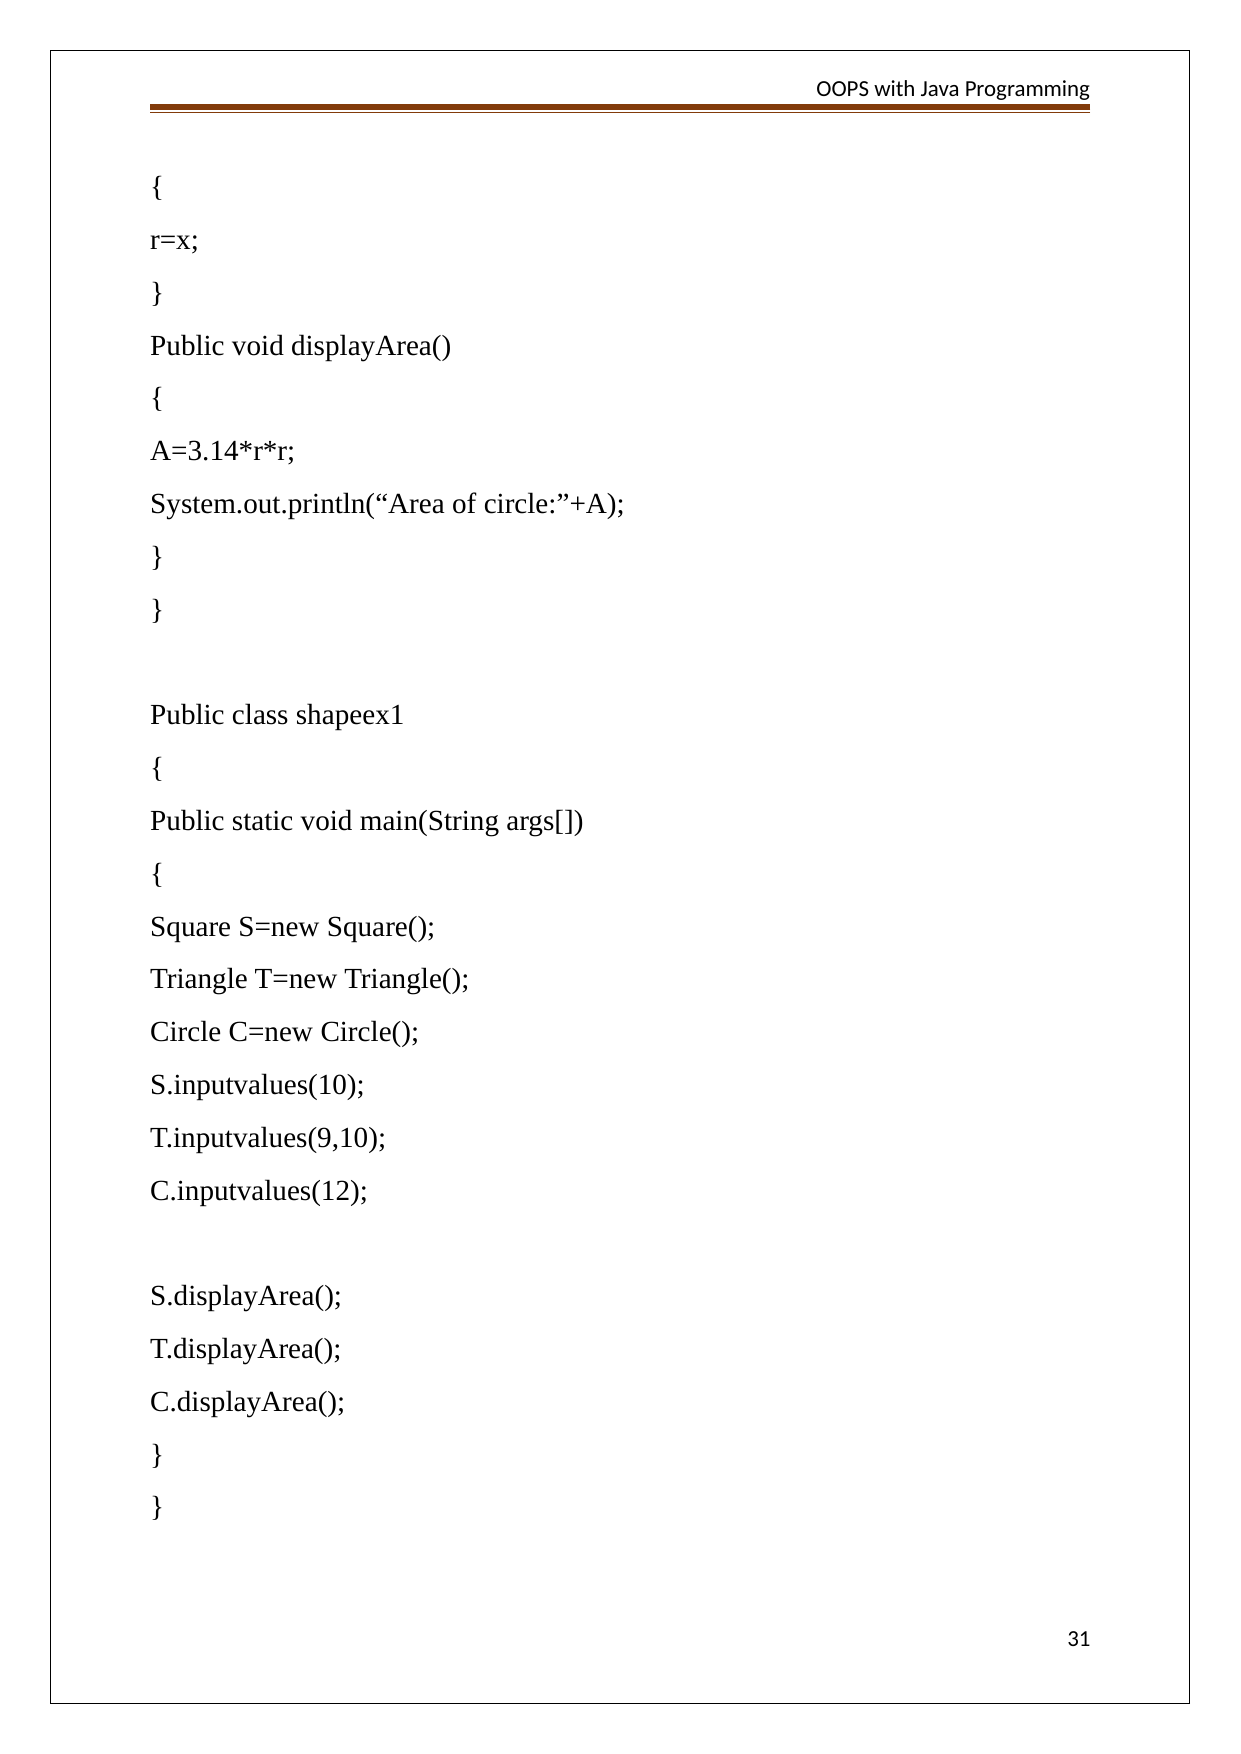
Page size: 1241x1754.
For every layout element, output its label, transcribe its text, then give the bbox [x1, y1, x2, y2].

text Public void displayArea() [150, 328, 1090, 361]
text A=3.14*r*r; [150, 433, 1090, 467]
text S.inputvalues(10); [150, 1067, 1090, 1101]
text T.displayArea(); [150, 1331, 1090, 1365]
text T.inputvalues(9,10); [150, 1120, 1090, 1153]
text { [150, 750, 1090, 784]
text Circle C=new Circle(); [150, 1014, 1090, 1048]
text r=x; [150, 222, 1090, 256]
text { [150, 169, 1090, 203]
text } [150, 539, 1090, 572]
text C.displayArea(); [150, 1384, 1090, 1417]
text Square S=new Square(); [150, 909, 1090, 942]
text Public static void main(String args[]) [150, 803, 1090, 837]
text Triangle T=new Triangle(); [150, 961, 1090, 995]
text S.displayArea(); [150, 1278, 1090, 1312]
text Public class shapeex1 [150, 697, 1090, 731]
text } [150, 275, 1090, 308]
text } [150, 1489, 1090, 1523]
text { [150, 381, 1090, 414]
text C.inputvalues(12); [150, 1173, 1090, 1206]
text System.out.println(“Area of circle:”+A); [150, 486, 1090, 520]
text { [150, 856, 1090, 889]
text } [150, 592, 1090, 625]
text } [150, 1437, 1090, 1470]
